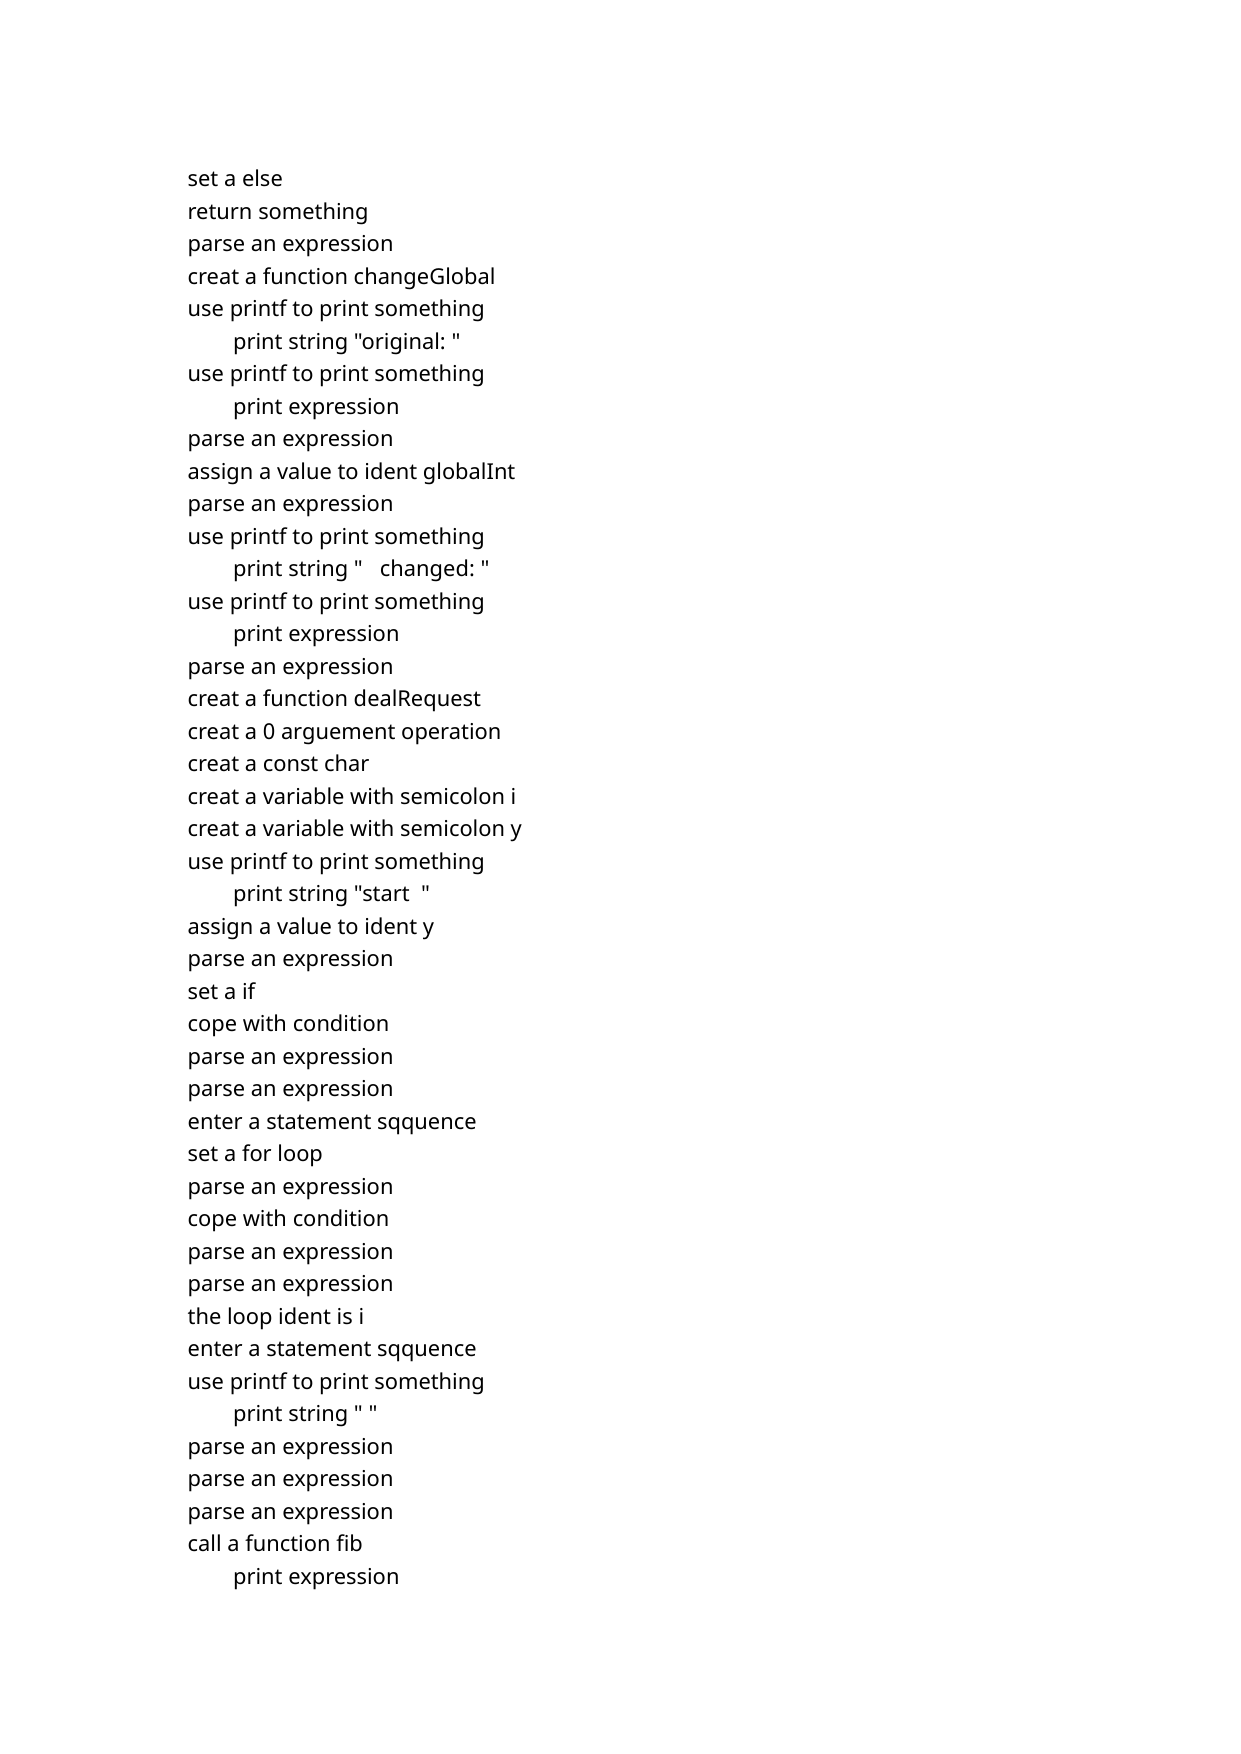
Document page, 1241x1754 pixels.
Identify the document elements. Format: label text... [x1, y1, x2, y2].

text enter a statement sqquence [187, 1332, 1053, 1364]
text creat a variable with semicolon i [187, 779, 1053, 812]
text parse an expression [187, 1462, 1053, 1494]
text call a function fib [187, 1527, 1053, 1559]
text parse an expression [187, 227, 1053, 259]
text parse an expression [187, 422, 1053, 454]
text parse an expression [187, 1039, 1053, 1072]
text parse an expression [187, 649, 1053, 682]
text assign a value to ident y [187, 909, 1053, 942]
text enter a statement sqquence [187, 1104, 1053, 1137]
text print expression [187, 1559, 1053, 1592]
text print string " changed: " [187, 552, 1053, 584]
text parse an expression [187, 1429, 1053, 1462]
text return something [187, 194, 1053, 227]
text cope with condition [187, 1007, 1053, 1039]
text creat a function dealRequest [187, 682, 1053, 714]
text parse an expression [187, 487, 1053, 519]
text print expression [187, 617, 1053, 649]
text creat a function changeGlobal [187, 259, 1053, 292]
text assign a value to ident globalInt [187, 454, 1053, 487]
text the loop ident is i [187, 1299, 1053, 1332]
text use printf to print something [187, 292, 1053, 324]
text use printf to print something [187, 844, 1053, 877]
text use printf to print something [187, 584, 1053, 617]
text set a if [187, 974, 1053, 1007]
text print expression [187, 389, 1053, 422]
text use printf to print something [187, 1364, 1053, 1397]
text use printf to print something [187, 357, 1053, 389]
text parse an expression [187, 1267, 1053, 1299]
text set a else [187, 162, 1053, 194]
text creat a 0 arguement operation [187, 714, 1053, 747]
text parse an expression [187, 1169, 1053, 1202]
text parse an expression [187, 1494, 1053, 1527]
text parse an expression [187, 1072, 1053, 1104]
text use printf to print something [187, 519, 1053, 552]
text print string " " [187, 1397, 1053, 1429]
text parse an expression [187, 942, 1053, 974]
text creat a const char [187, 747, 1053, 779]
text cope with condition [187, 1202, 1053, 1234]
text creat a variable with semicolon y [187, 812, 1053, 844]
text parse an expression [187, 1234, 1053, 1267]
text print string "start " [187, 877, 1053, 909]
text print string "original: " [187, 324, 1053, 357]
text set a for loop [187, 1137, 1053, 1169]
